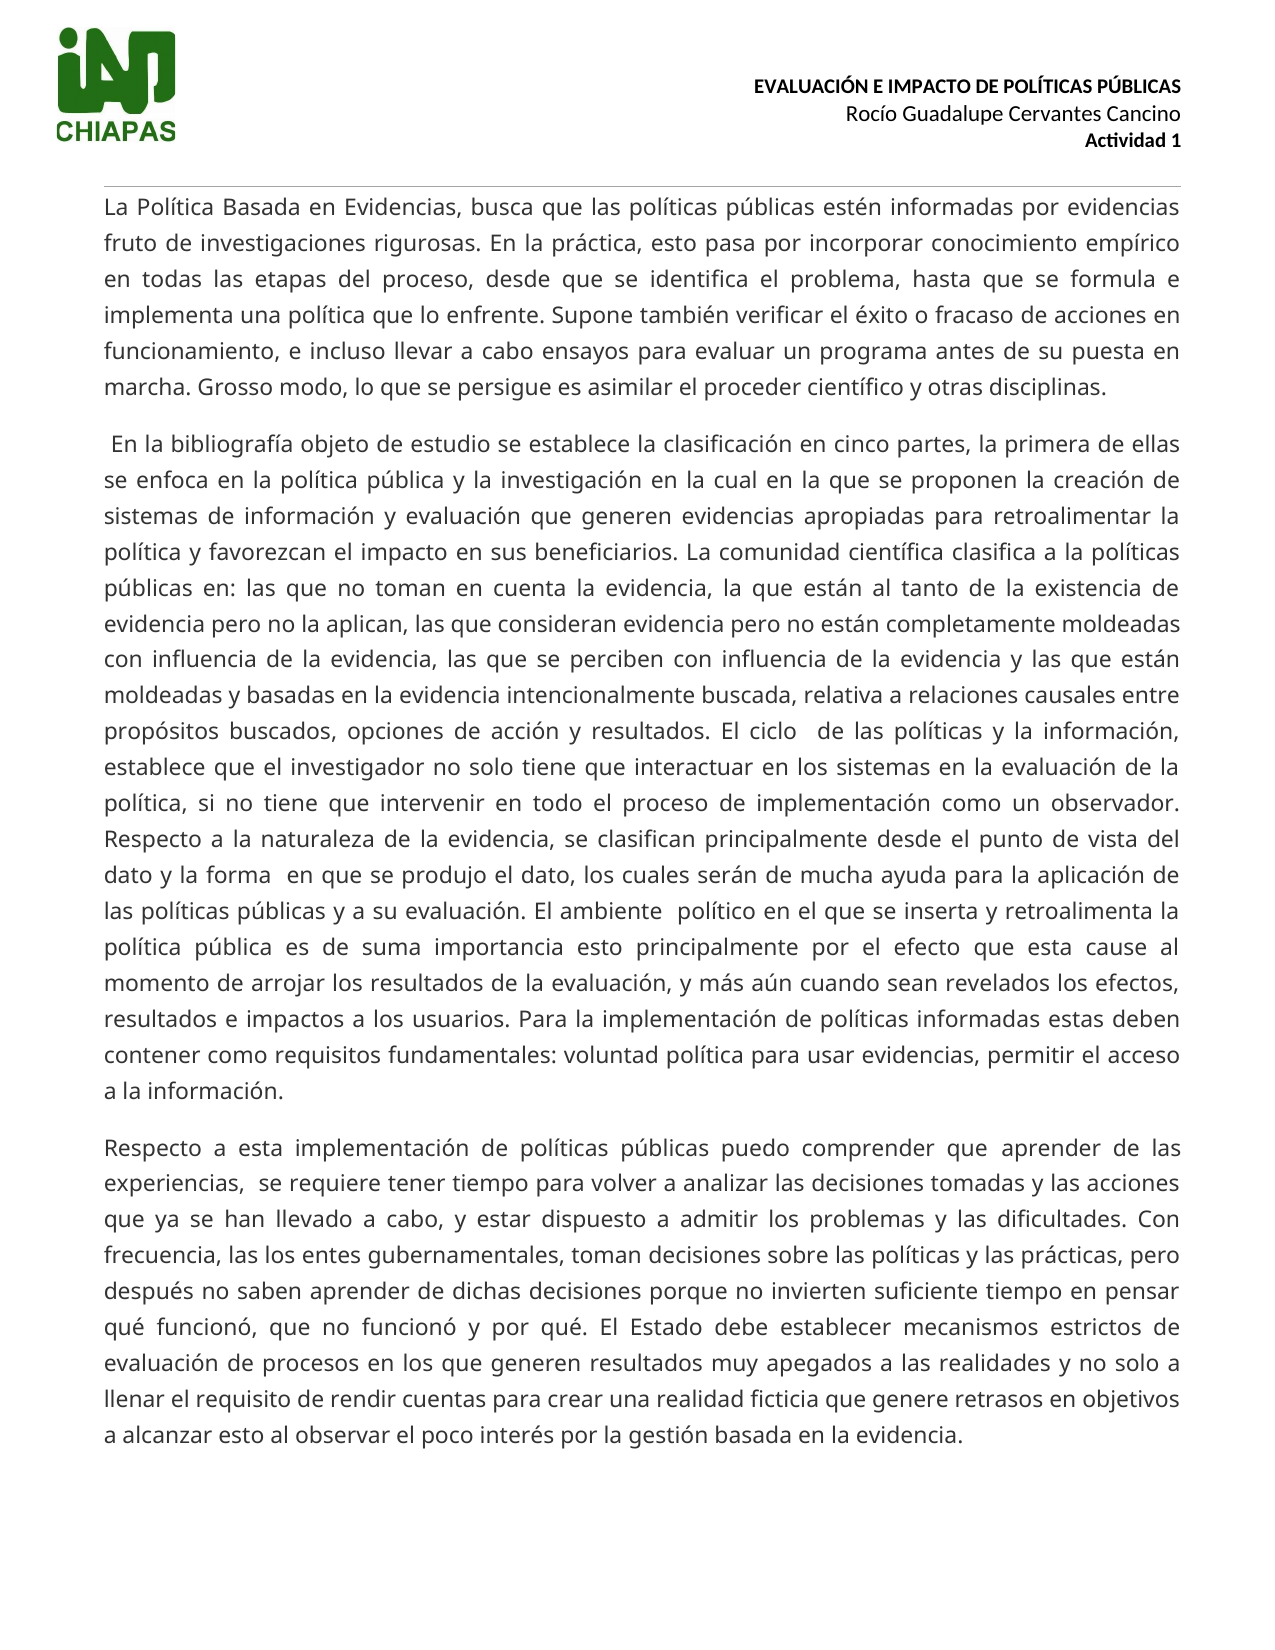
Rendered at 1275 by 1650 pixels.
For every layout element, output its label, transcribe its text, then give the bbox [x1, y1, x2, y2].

text En la bibliografía objeto de estudio se establece la clasificación en cinco partes, la primera de ellas se enfoca en la política pública y la investigación en la cual en la que se proponen la creación de sistemas de información y evaluación que generen evidencias apropiadas para retroalimentar la política y favorezcan el impacto en sus beneficiarios. La comunidad científica clasifica a la políticas públicas en: las que no toman en cuenta la evidencia, la que están al tanto de la existencia de evidencia pero no la aplican, las que consideran evidencia pero no están completamente moldeadas con influencia de la evidencia, las que se perciben con influencia de la evidencia y las que están moldeadas y basadas en la evidencia intencionalmente buscada, relativa a relaciones causales entre propósitos buscados, opciones de acción y resultados. El ciclo de las políticas y la información, establece que el investigador no solo tiene que interactuar en los sistemas en la evaluación de la política, si no tiene que intervenir en todo el proceso de implementación como un observador. Respecto a la naturaleza de la evidencia, se clasifican principalmente desde el punto de vista del dato y la forma en que se produjo el dato, los cuales serán de mucha ayuda para la aplicación de las políticas públicas y a su evaluación. El ambiente político en el que se inserta y retroalimenta la política pública es de suma importancia esto principalmente por el efecto que esta cause al momento de arrojar los resultados de la evaluación, y más aún cuando sean revelados los efectos, resultados e impactos a los usuarios. Para la implementación de políticas informadas estas deben contener como requisitos fundamentales: voluntad política para usar evidencias, permitir el acceso a la información. [103, 428, 1181, 1106]
text La Política Basada en Evidencias, busca que las políticas públicas estén informadas por evidencias fruto de investigaciones rigurosas. En la práctica, esto pasa por incorporar conocimiento empírico en todas las etapas del proceso, desde que se identifica el problema, hasta que se formula e implementa una política que lo enfrente. Supone también verificar el éxito o fracaso de acciones en funcionamiento, e incluso llevar a cabo ensayos para evaluar un programa antes de su puesta en marcha. Grosso modo, lo que se persigue es asimilar el proceder científico y otras disciplinas. [103, 348, 1181, 402]
text La Política Basada en Evidencias, busca que las políticas públicas estén informadas por evidencias fruto de investigaciones rigurosas. En la práctica, esto pasa por incorporar conocimiento empírico en todas las etapas del proceso, desde que se identifica el problema, hasta que se formula e implementa una política que lo enfrente. Supone también verificar el éxito o fracaso de acciones en funcionamiento, e incluso llevar a cabo ensayos para evaluar un programa antes de su puesta en marcha. Grosso modo, lo que se persigue es asimilar el proceder científico y otras disciplinas. [103, 240, 1181, 347]
picture [56, 27, 176, 143]
text Respecto a esta implementación de políticas públicas puedo comprender que aprender de las experiencias, se requiere tener tiempo para volver a analizar las decisiones tomadas y las acciones que ya se han llevado a cabo, y estar dispuesto a admitir los problemas y las dificultades. Con frecuencia, las los entes gubernamentales, toman decisiones sobre las políticas y las prácticas, pero después no saben aprender de dichas decisiones porque no invierten suficiente tiempo en pensar qué funcionó, que no funcionó y por qué. El Estado debe establecer mecanismos estrictos de evaluación de procesos en los que generen resultados muy apegados a las realidades y no solo a llenar el requisito de rendir cuentas para crear una realidad ficticia que genere retrasos en objetivos a alcanzar esto al observar el poco interés por la gestión basada en la evidencia. [103, 1252, 1181, 1450]
text Respecto a esta implementación de políticas públicas puedo comprender que aprender de las experiencias, se requiere tener tiempo para volver a analizar las decisiones tomadas y las acciones que ya se han llevado a cabo, y estar dispuesto a admitir los problemas y las dificultades. Con frecuencia, las los entes gubernamentales, toman decisiones sobre las políticas y las prácticas, pero después no saben aprender de dichas decisiones porque no invierten suficiente tiempo en pensar qué funcionó, que no funcionó y por qué. El Estado debe establecer mecanismos estrictos de evaluación de procesos en los que generen resultados muy apegados a las realidades y no solo a llenar el requisito de rendir cuentas para crear una realidad ficticia que genere retrasos en objetivos a alcanzar esto al observar el poco interés por la gestión basada en la evidencia. [103, 1131, 1181, 1251]
text La Política Basada en Evidencias, busca que las políticas públicas estén informadas por evidencias fruto de investigaciones rigurosas. En la práctica, esto pasa por incorporar conocimiento empírico en todas las etapas del proceso, desde que se identifica el problema, hasta que se formula e implementa una política que lo enfrente. Supone también verificar el éxito o fracaso de acciones en funcionamiento, e incluso llevar a cabo ensayos para evaluar un programa antes de su puesta en marcha. Grosso modo, lo que se persigue es asimilar el proceder científico y otras disciplinas. [103, 191, 1181, 239]
